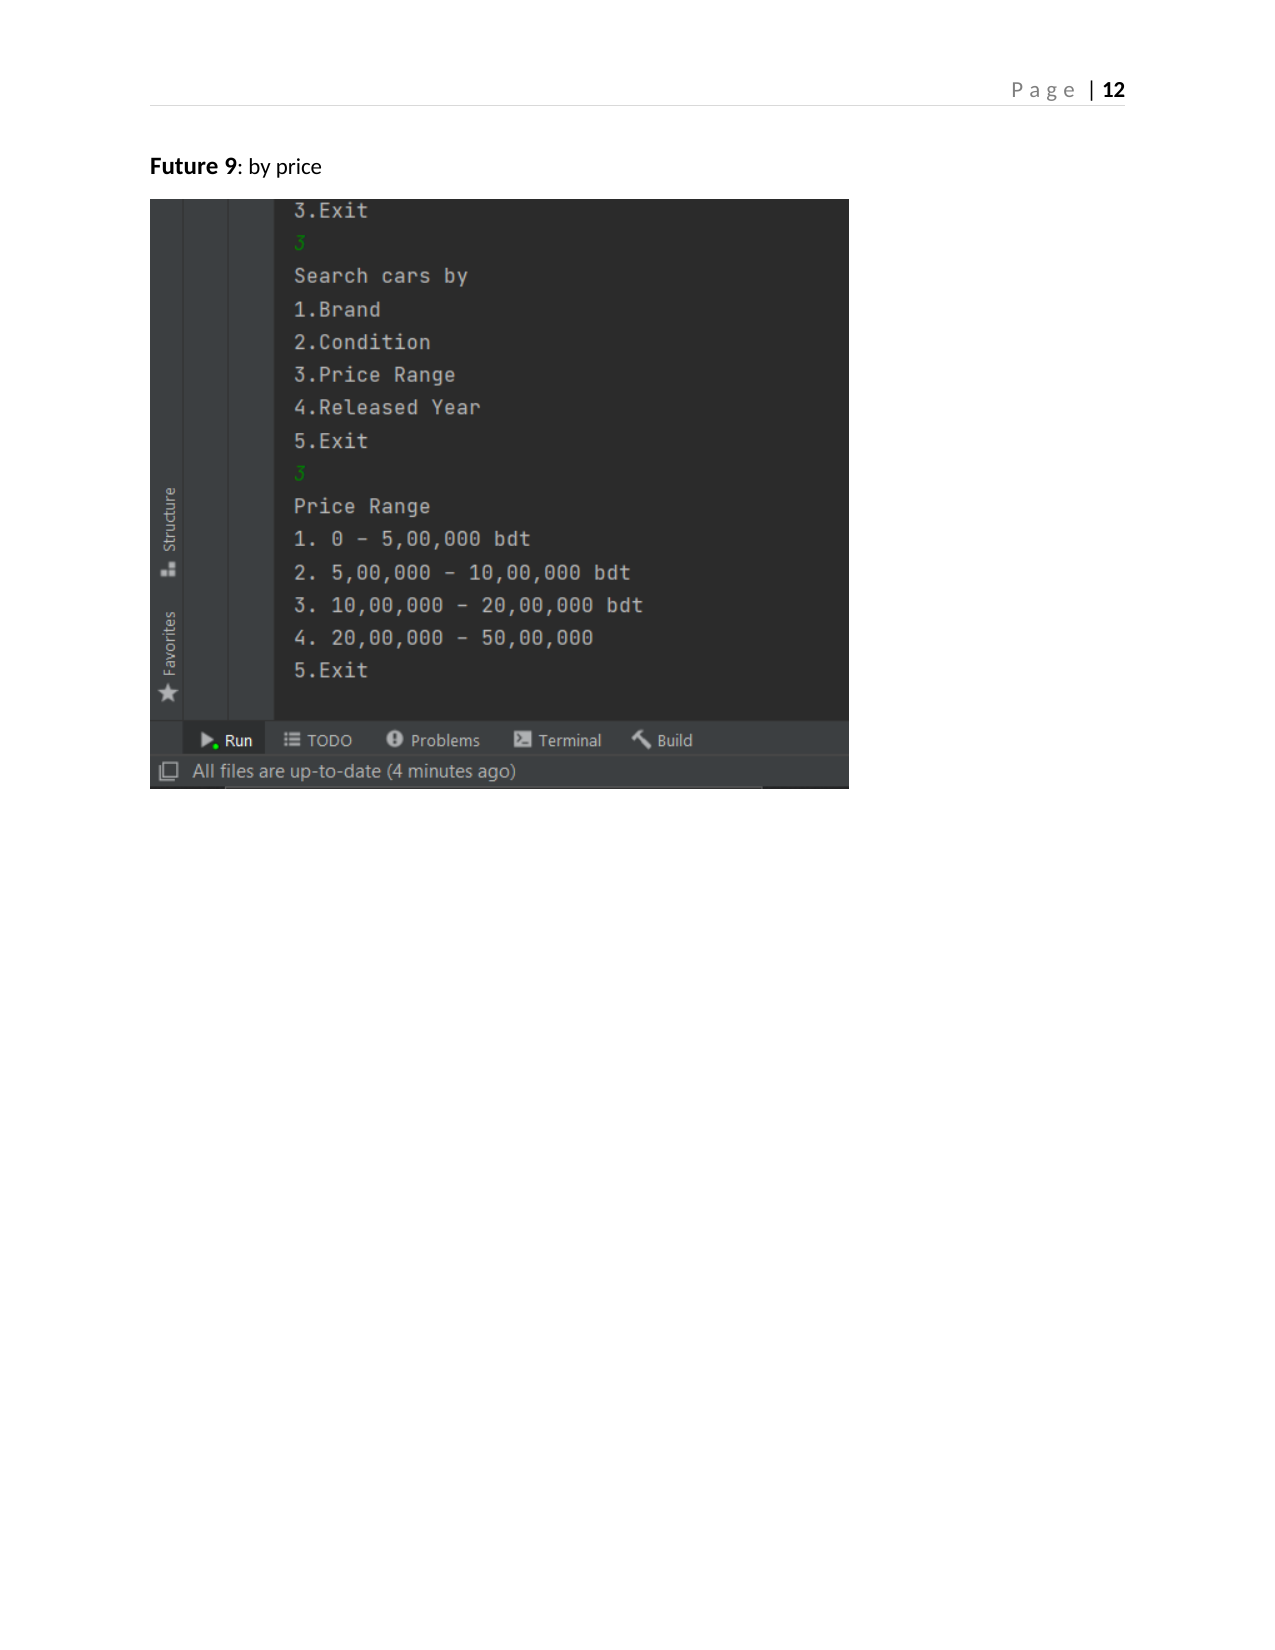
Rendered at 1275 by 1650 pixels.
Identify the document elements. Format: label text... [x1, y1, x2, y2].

picture [150, 199, 849, 789]
text Future 9: by price [150, 150, 1125, 181]
